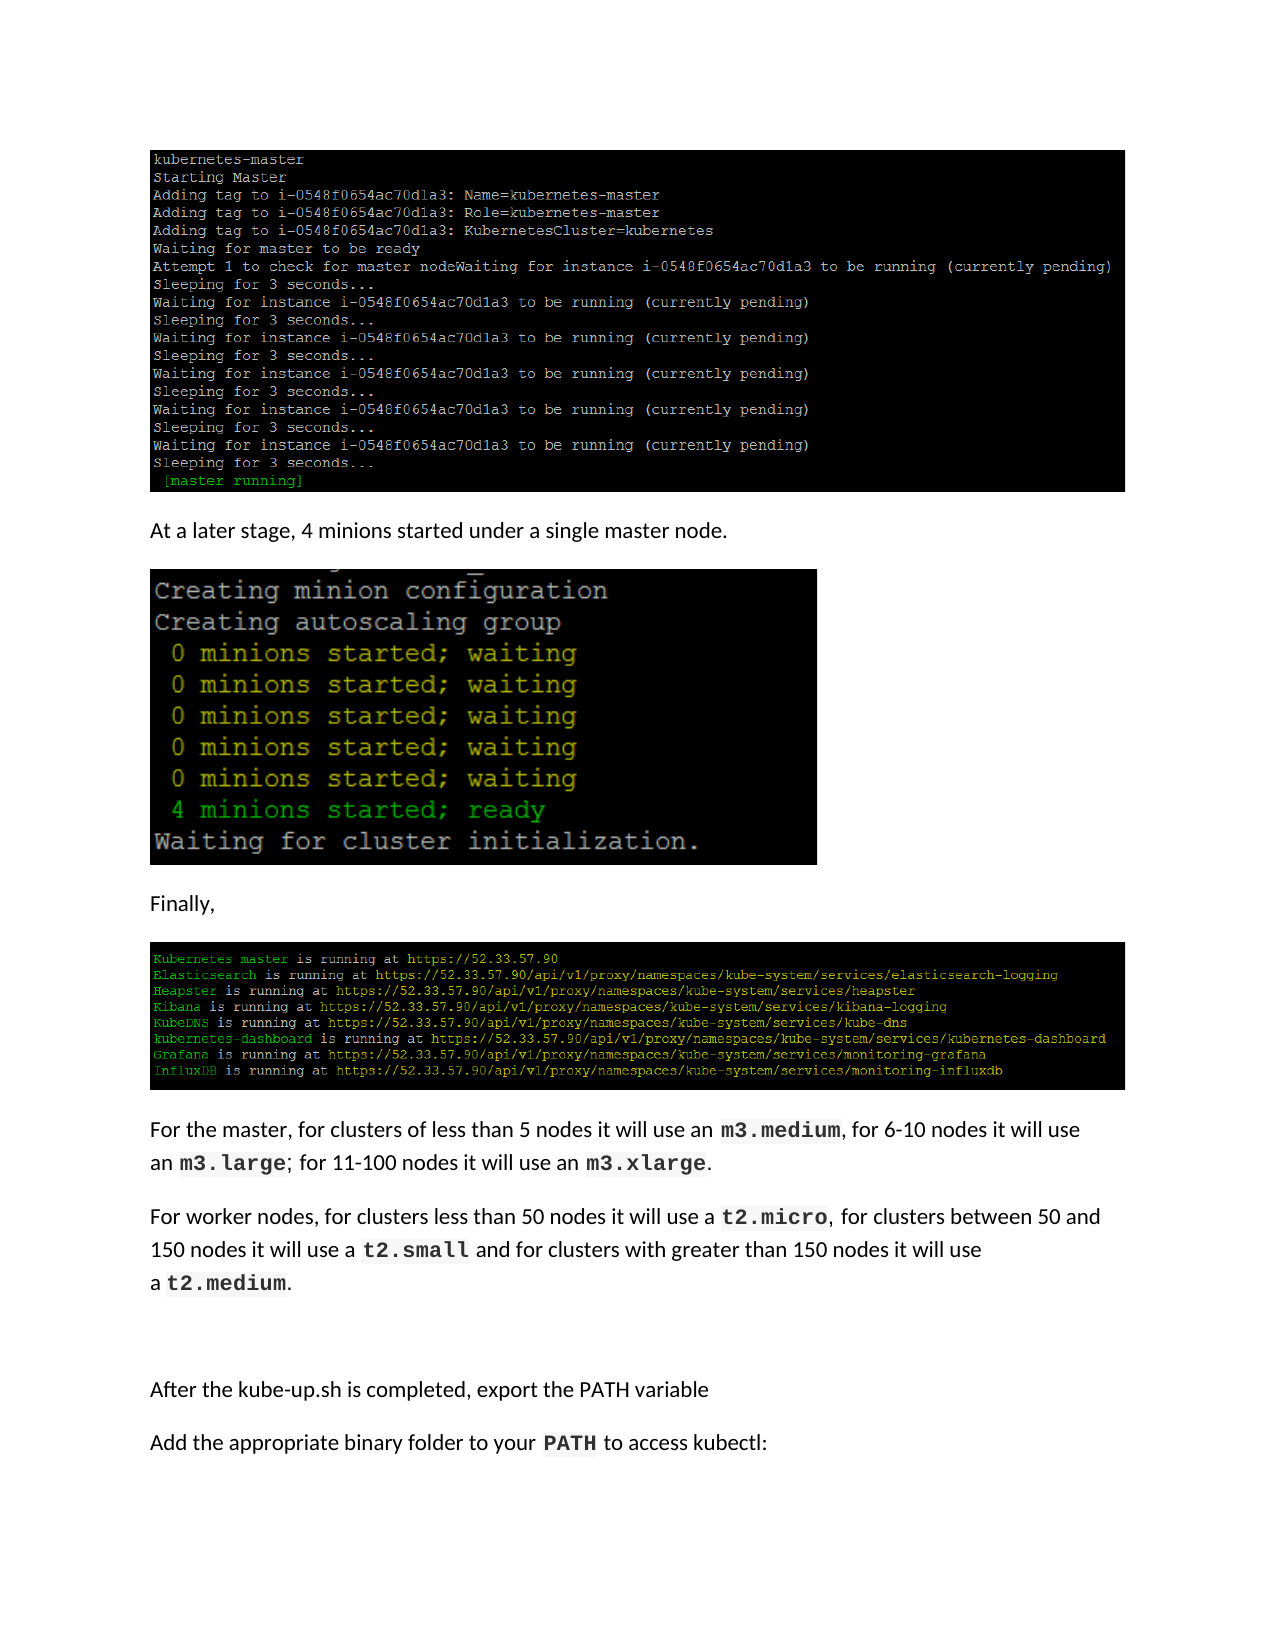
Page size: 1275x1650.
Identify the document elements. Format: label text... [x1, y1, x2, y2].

text For the master, for clusters of less than 5 nodes it will use an m3.medium, for 6-10 nodes it will use an m3.large; for 11-100 nodes it will use an m3.xlarge. [150, 1115, 1125, 1177]
text Finally, [150, 889, 1125, 918]
picture [150, 569, 818, 865]
picture [150, 942, 1125, 1090]
text For worker nodes, for clusters less than 50 nodes it will use a t2.micro, for clusters between 50 and 150 nodes it will use a t2.small and for clusters with greater than 150 nodes it will use a t2.medium. [150, 1202, 1125, 1297]
text Add the appropriate binary folder to your PATH to access kubectl: [150, 1428, 1125, 1457]
text At a later stage, 4 minions started under a single master node. [150, 516, 1125, 544]
picture [150, 150, 1125, 492]
text After the kube-up.sh is completed, export the PATH variable [150, 1375, 1125, 1403]
